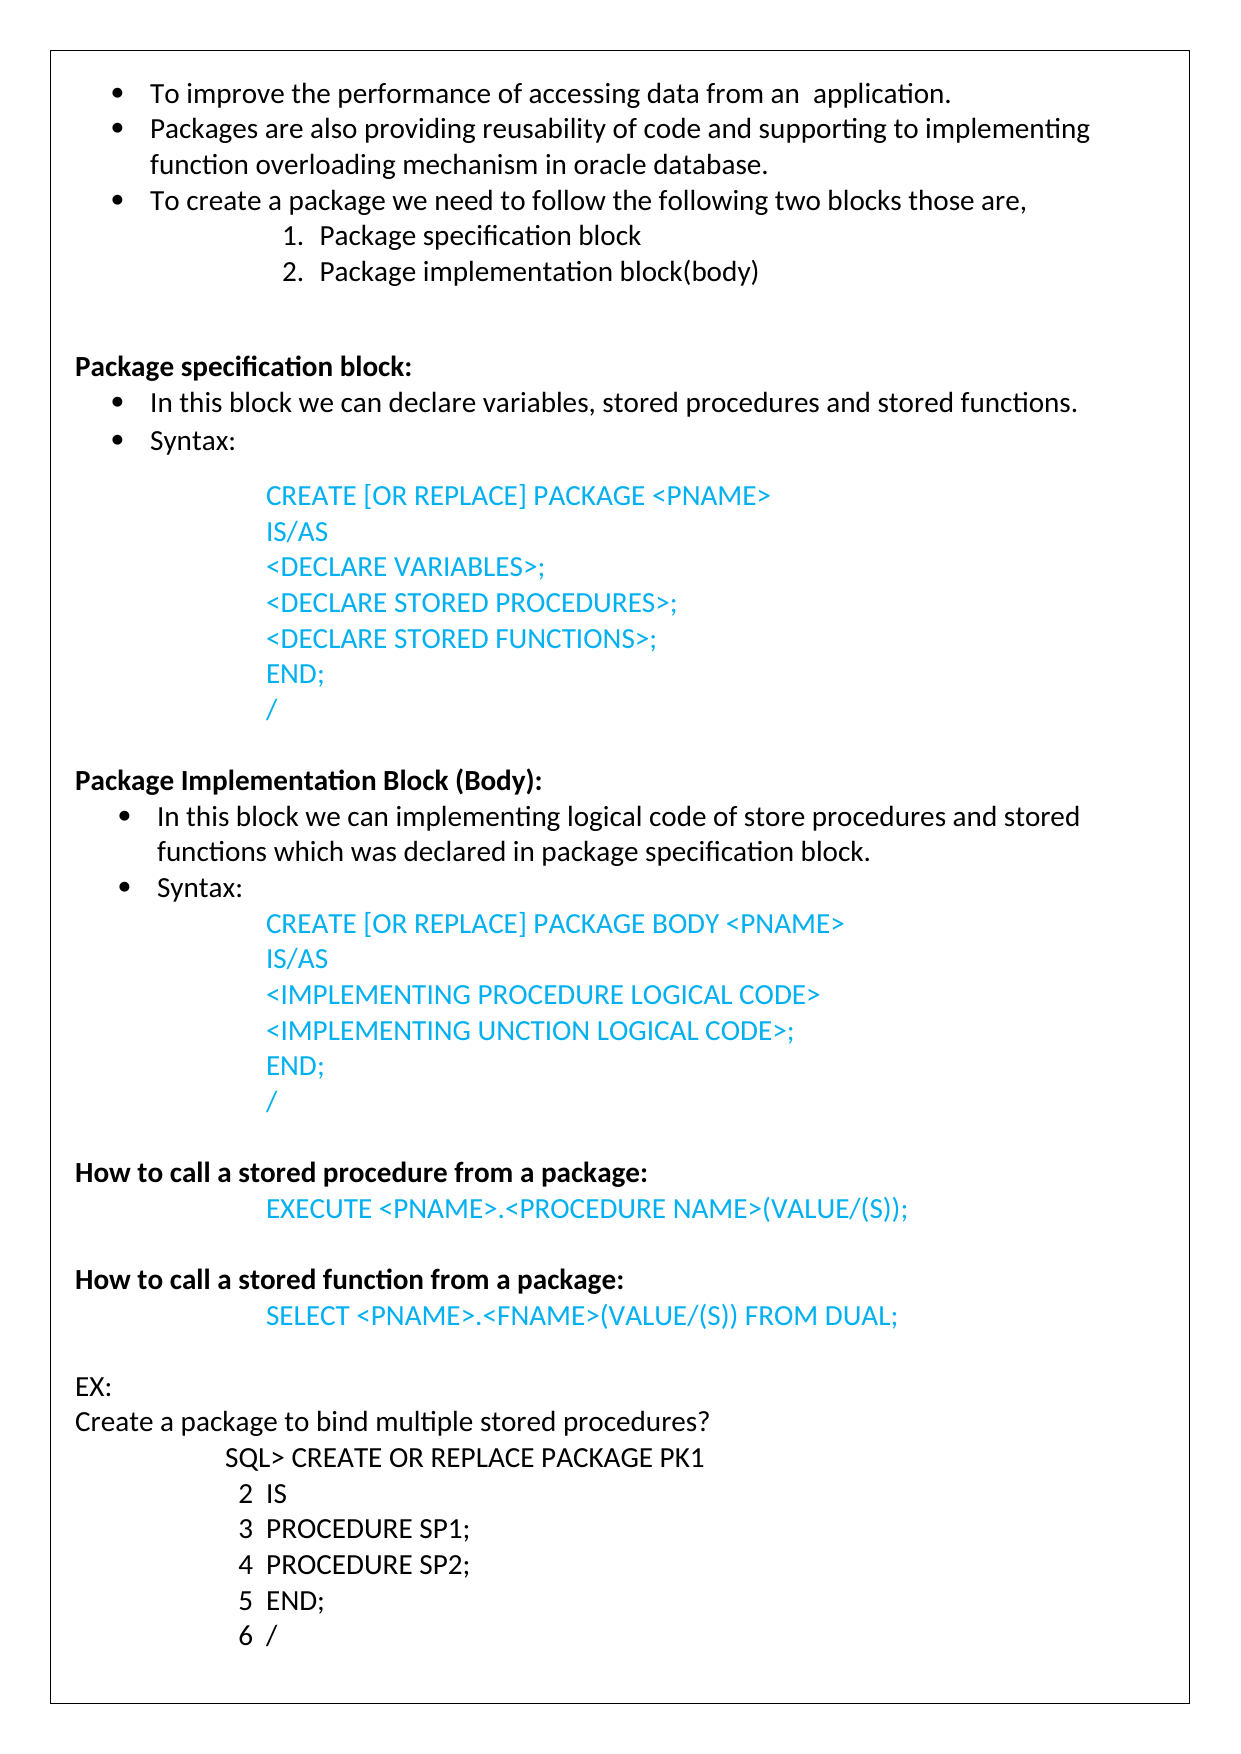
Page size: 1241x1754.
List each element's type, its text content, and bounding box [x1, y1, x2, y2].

list In this block we can declare variables, stored procedures and stored functions. [112, 384, 1165, 419]
text <IMPLEMENTING PROCEDURE LOGICAL CODE> [266, 976, 1165, 1012]
text / [266, 1083, 1165, 1118]
text SELECT <PNAME>.<FNAME>(VALUE/(S)) FROM DUAL; [75, 1297, 1165, 1332]
text How to call a stored procedure from a package: [75, 1154, 1165, 1190]
list Package specification block [282, 217, 1165, 253]
text <DECLARE STORED FUNCTIONS>; [266, 620, 1165, 655]
text <DECLARE VARIABLES>; [266, 548, 1165, 584]
text 3 PROCEDURE SP1; [225, 1510, 1165, 1546]
text SQL> CREATE OR REPLACE PACKAGE PK1 [225, 1439, 1165, 1475]
text / [266, 691, 1165, 727]
list Syntax: [119, 869, 1165, 905]
text Create a package to bind multiple stored procedures? [75, 1403, 1165, 1439]
text CREATE [OR REPLACE] PACKAGE <PNAME> [266, 477, 1165, 513]
list To create a package we need to follow the following two blocks those are, [112, 182, 1165, 217]
text <IMPLEMENTING UNCTION LOGICAL CODE>; [266, 1012, 1165, 1047]
text EXECUTE <PNAME>.<PROCEDURE NAME>(VALUE/(S)); [75, 1190, 1165, 1225]
list Packages are also providing reusability of code and supporting to implementing function overloading mechanism in oracle database. [112, 111, 1165, 182]
text 5 END; [225, 1582, 1165, 1617]
text <DECLARE STORED PROCEDURES>; [266, 584, 1165, 620]
text 4 PROCEDURE SP2; [225, 1546, 1165, 1582]
text END; [266, 655, 1165, 691]
text 2 IS [225, 1475, 1165, 1510]
text Package Implementation Block (Body): [75, 762, 1165, 798]
text Package specification block: [75, 348, 1165, 384]
list In this block we can implementing logical code of store procedures and stored functions which was declared in package specification block. [119, 798, 1165, 869]
list To improve the performance of accessing data from an application. [112, 75, 1165, 111]
text EX: [75, 1368, 1165, 1403]
text 6 / [225, 1617, 1165, 1653]
text How to call a stored function from a package: [75, 1261, 1165, 1297]
text CREATE [OR REPLACE] PACKAGE BODY <PNAME> [266, 905, 1165, 940]
list Syntax: [112, 422, 1165, 458]
text END; [266, 1047, 1165, 1083]
list Package implementation block(body) [282, 253, 1165, 289]
text IS/AS [266, 513, 1165, 548]
text IS/AS [266, 940, 1165, 976]
